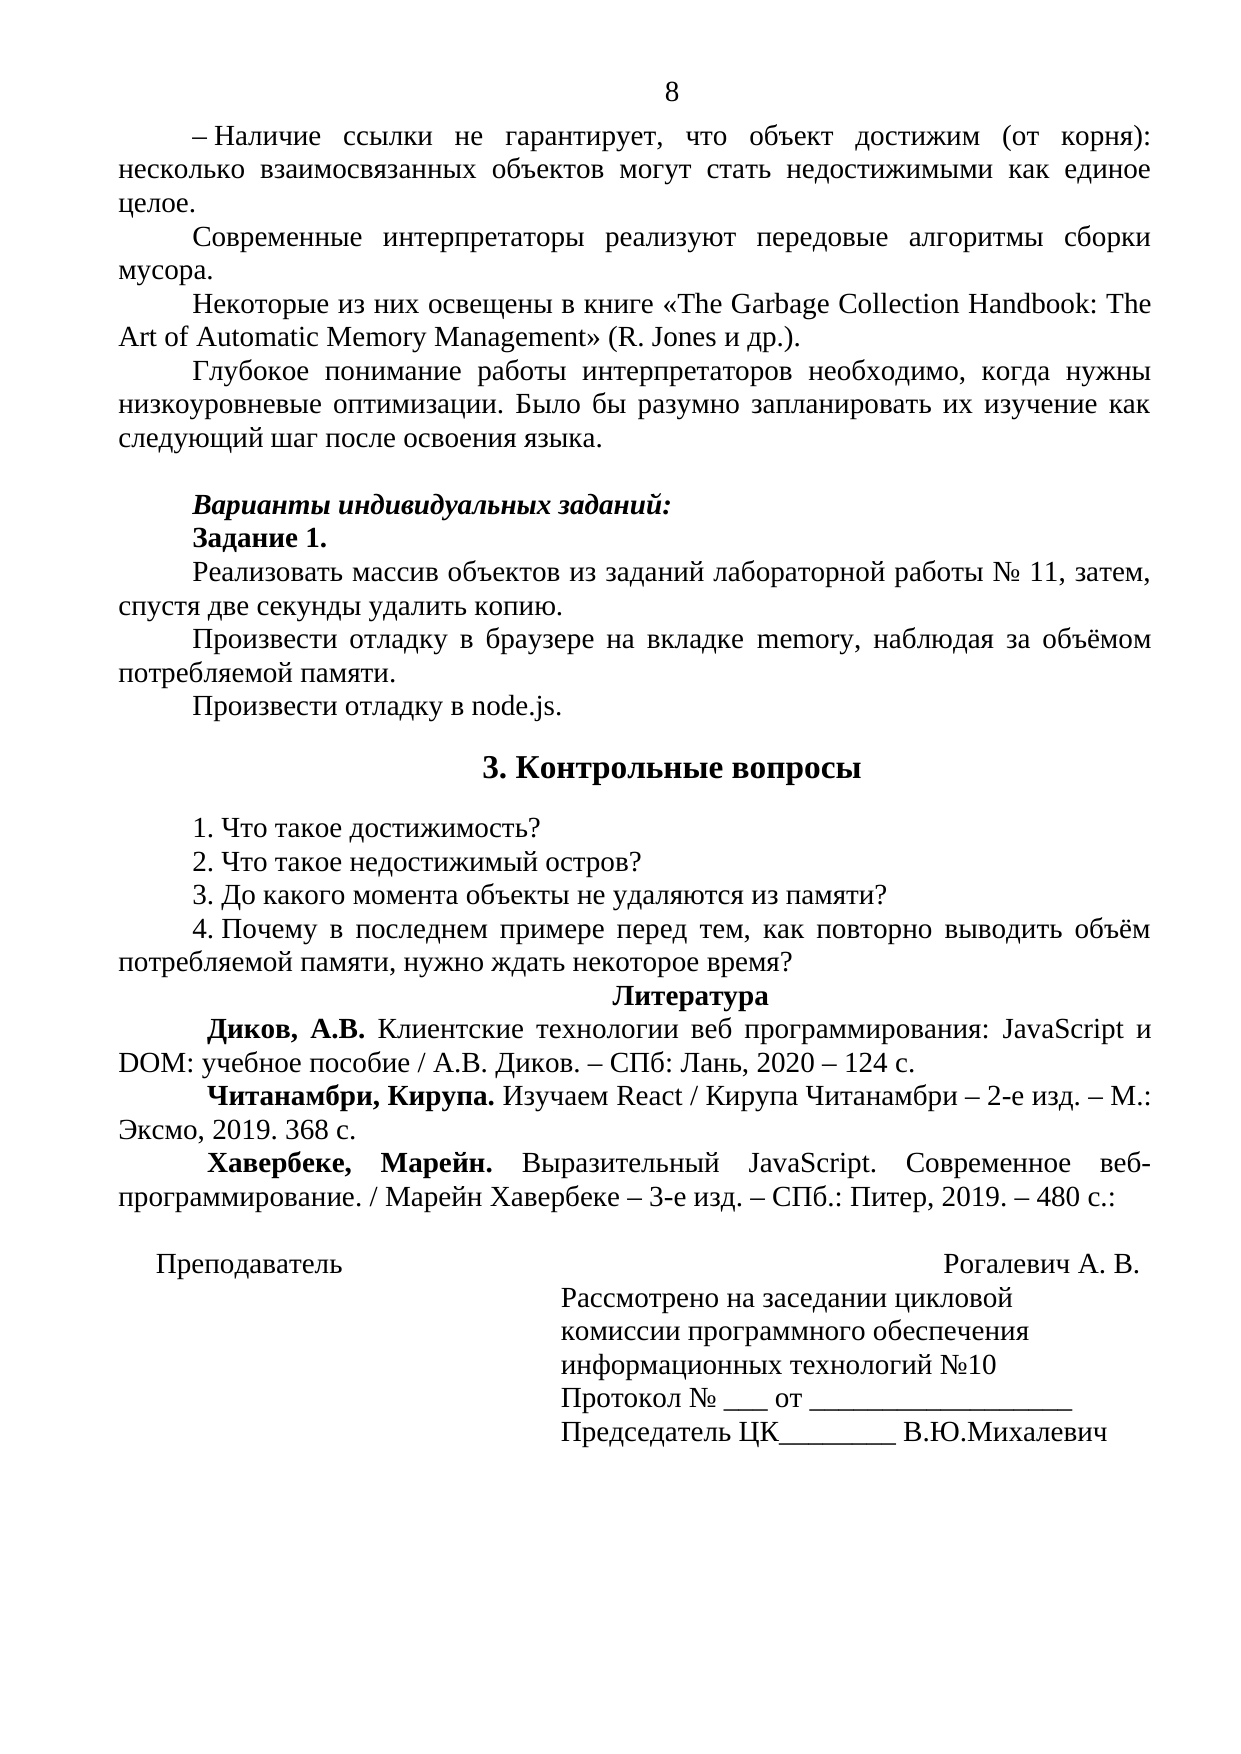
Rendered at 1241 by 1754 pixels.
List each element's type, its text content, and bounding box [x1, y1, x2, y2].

text Произвести отладку в node.js. [118, 688, 1152, 722]
text Литература [156, 978, 1152, 1011]
text Реализовать массив объектов из заданий лабораторной работы № 11, затем, спустя две секунды удалить копию. [118, 554, 1152, 621]
text Варианты индивидуальных заданий: [118, 487, 1152, 521]
list До какого момента объекты не удаляются из памяти? [118, 877, 1152, 911]
text Диков, А.В. Клиентские технологии веб программирования: JavaScript и DOM: учебное пособие / А.В. Диков. – СПб: Лань, 2020 – 124 с. [118, 1011, 1152, 1078]
text Председатель ЦК________ В.Ю.Михалевич [561, 1414, 1152, 1447]
list Что такое достижимость? [118, 810, 1152, 844]
text Глубокое понимание работы интерпретаторов необходимо, когда нужны низкоуровневые оптимизации. Было бы разумно запланировать их изучение как следующий шаг после освоения языка. [118, 353, 1152, 453]
text Протокол № ___ от __________________ [561, 1380, 1152, 1414]
text Некоторые из них освещены в книге «The Garbage Collection Handbook: The Art of Automatic Memory Management» (R. Jones и др.). [118, 286, 1152, 353]
list Наличие ссылки не гарантирует, что объект достижим (от корня): несколько взаимосвязанных объектов могут стать недостижимыми как единое целое. [118, 118, 1152, 219]
list Что такое недостижимый остров? [118, 844, 1152, 877]
list Почему в последнем примере перед тем, как повторно выводить объём потребляемой памяти, нужно ждать некоторое время? [118, 911, 1152, 978]
text Преподаватель Рогалевич А. В. [118, 1246, 1152, 1280]
text Рассмотрено на заседании цикловой [561, 1280, 1152, 1313]
text информационных технологий №10 [561, 1347, 1152, 1380]
subtitle Контрольные вопросы [118, 747, 1152, 785]
text Хавербеке, Марейн. Выразительный JavaScript. Современное веб-программирование. / Марейн Хавербеке – 3-е изд. – СПб.: Питер, 2019. – 480 с.: [118, 1146, 1152, 1213]
text Задание 1. [118, 521, 1152, 554]
text Современные интерпретаторы реализуют передовые алгоритмы сборки мусора. [118, 219, 1152, 286]
text Произвести отладку в браузере на вкладке memory, наблюдая за объёмом потребляемой памяти. [118, 621, 1152, 688]
text Читанамбри, Кирупа. Изучаем React / Кирупа Читанамбри – 2-е изд. – М.: Эксмо, 2019. 368 с. [118, 1078, 1152, 1146]
text комиссии программного обеспечения [561, 1313, 1152, 1347]
